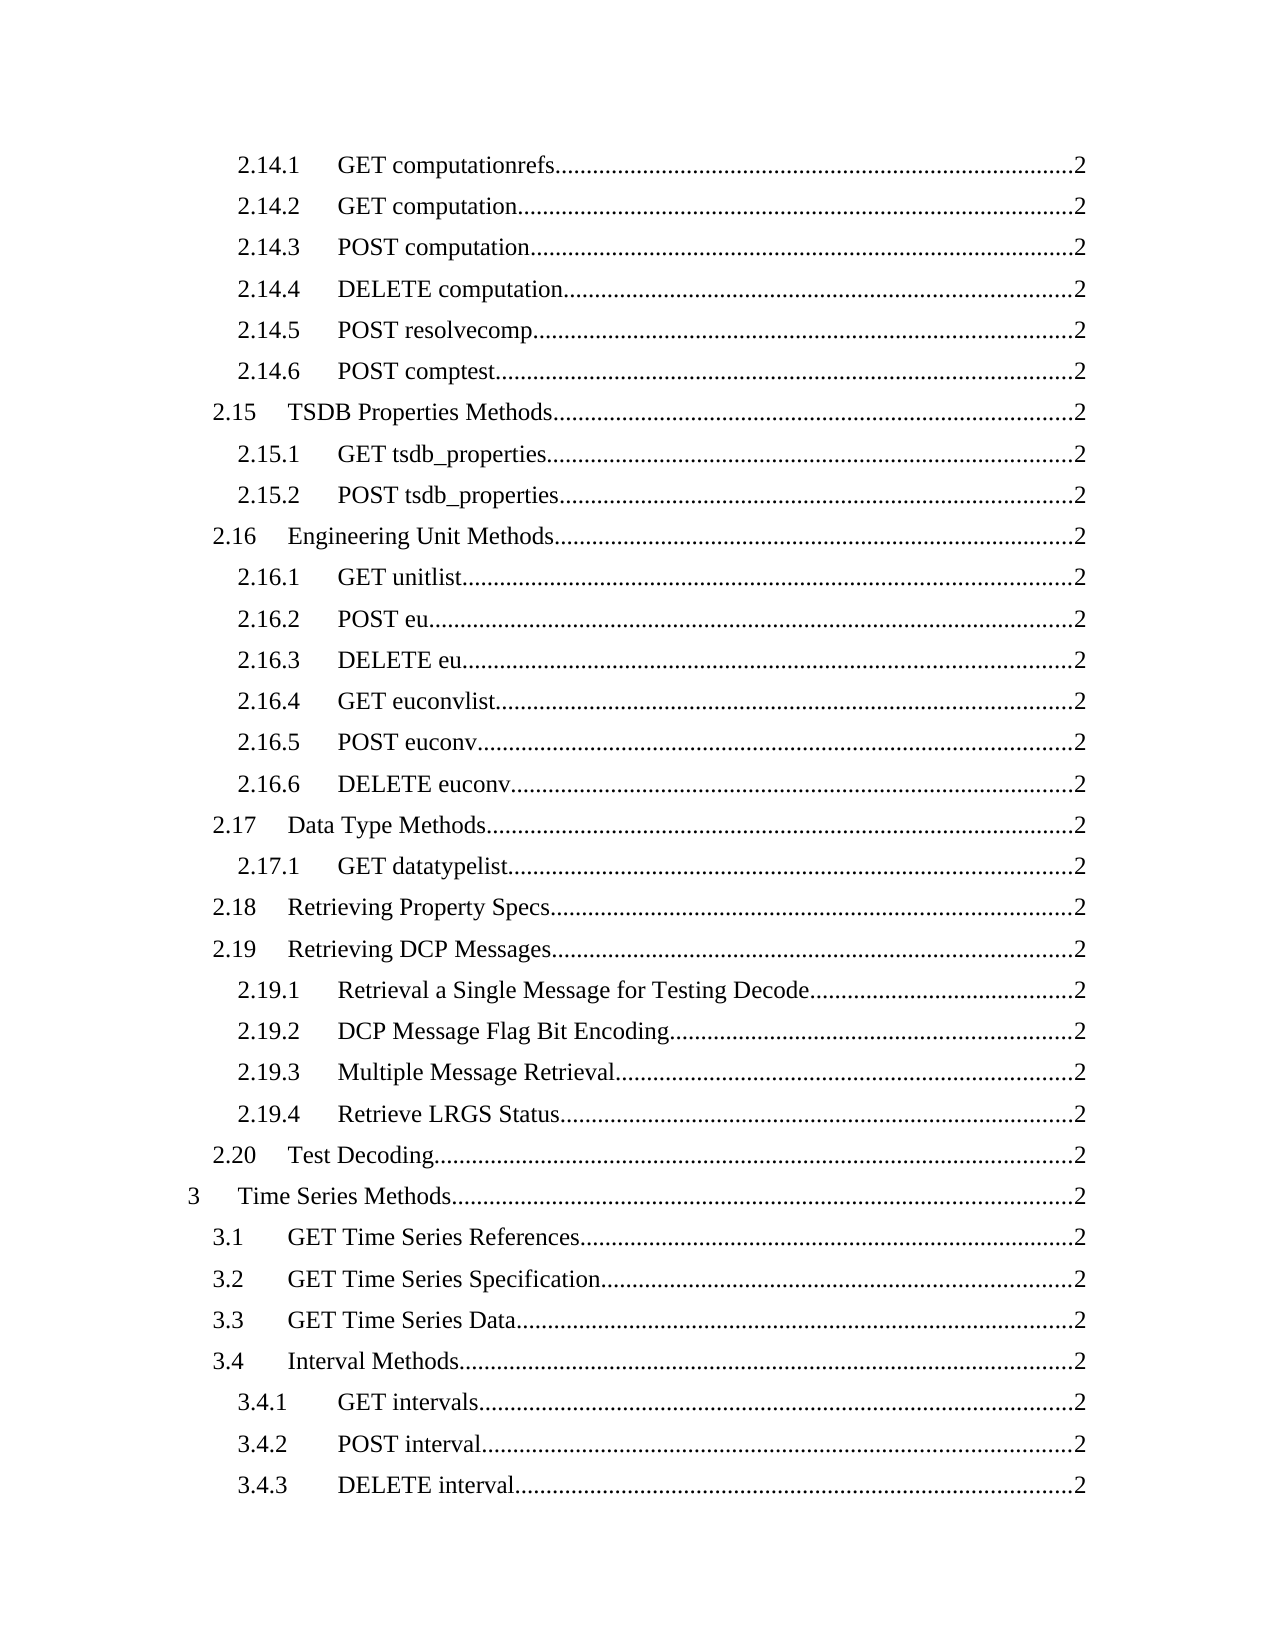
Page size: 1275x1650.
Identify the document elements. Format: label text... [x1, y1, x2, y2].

text 3.4 Interval Methods 2 [212, 1346, 1087, 1375]
text 2.16 Engineering Unit Methods 2 [212, 521, 1087, 550]
text 2.17.1 GET datatypelist 2 [237, 851, 1087, 880]
text 3.1 GET Time Series References 2 [212, 1222, 1087, 1251]
text 3.4.2 POST interval 2 [237, 1429, 1087, 1457]
text 2.15.2 POST tsdb_properties 2 [237, 480, 1087, 509]
text 2.16.4 GET euconvlist 2 [237, 686, 1087, 715]
text 2.16.1 GET unitlist 2 [237, 562, 1087, 591]
text 2.19.1 Retrieval a Single Message for Testing Decode 2 [237, 975, 1087, 1004]
text 2.19 Retrieving DCP Messages 2 [212, 934, 1087, 962]
text 2.15 TSDB Properties Methods 2 [212, 397, 1087, 426]
text 3.3 GET Time Series Data 2 [212, 1305, 1087, 1334]
text 2.19.4 Retrieve LRGS Status 2 [237, 1099, 1087, 1127]
text 2.14.3 POST computation 2 [237, 232, 1087, 261]
text 3 Time Series Methods 2 [187, 1181, 1087, 1210]
text 2.16.5 POST euconv 2 [237, 727, 1087, 756]
text 2.15.1 GET tsdb_properties 2 [237, 439, 1087, 467]
text 2.14.4 DELETE computation 2 [237, 274, 1087, 302]
text 2.14.5 POST resolvecomp 2 [237, 315, 1087, 344]
text 2.19.3 Multiple Message Retrieval 2 [237, 1057, 1087, 1086]
text 2.18 Retrieving Property Specs 2 [212, 892, 1087, 921]
text 2.16.3 DELETE eu 2 [237, 645, 1087, 674]
text 2.14.2 GET computation 2 [237, 191, 1087, 220]
text 2.14.6 POST comptest 2 [237, 356, 1087, 385]
text 3.4.1 GET intervals 2 [237, 1387, 1087, 1416]
text 2.19.2 DCP Message Flag Bit Encoding 2 [237, 1016, 1087, 1045]
text 2.16.6 DELETE euconv 2 [237, 769, 1087, 797]
text 2.20 Test Decoding 2 [212, 1140, 1087, 1169]
text 2.17 Data Type Methods 2 [212, 810, 1087, 839]
text 3.4.3 DELETE interval 2 [237, 1470, 1087, 1499]
text 2.16.2 POST eu 2 [237, 604, 1087, 632]
text 3.2 GET Time Series Specification 2 [212, 1264, 1087, 1292]
text 2.14.1 GET computationrefs 2 [237, 150, 1087, 179]
